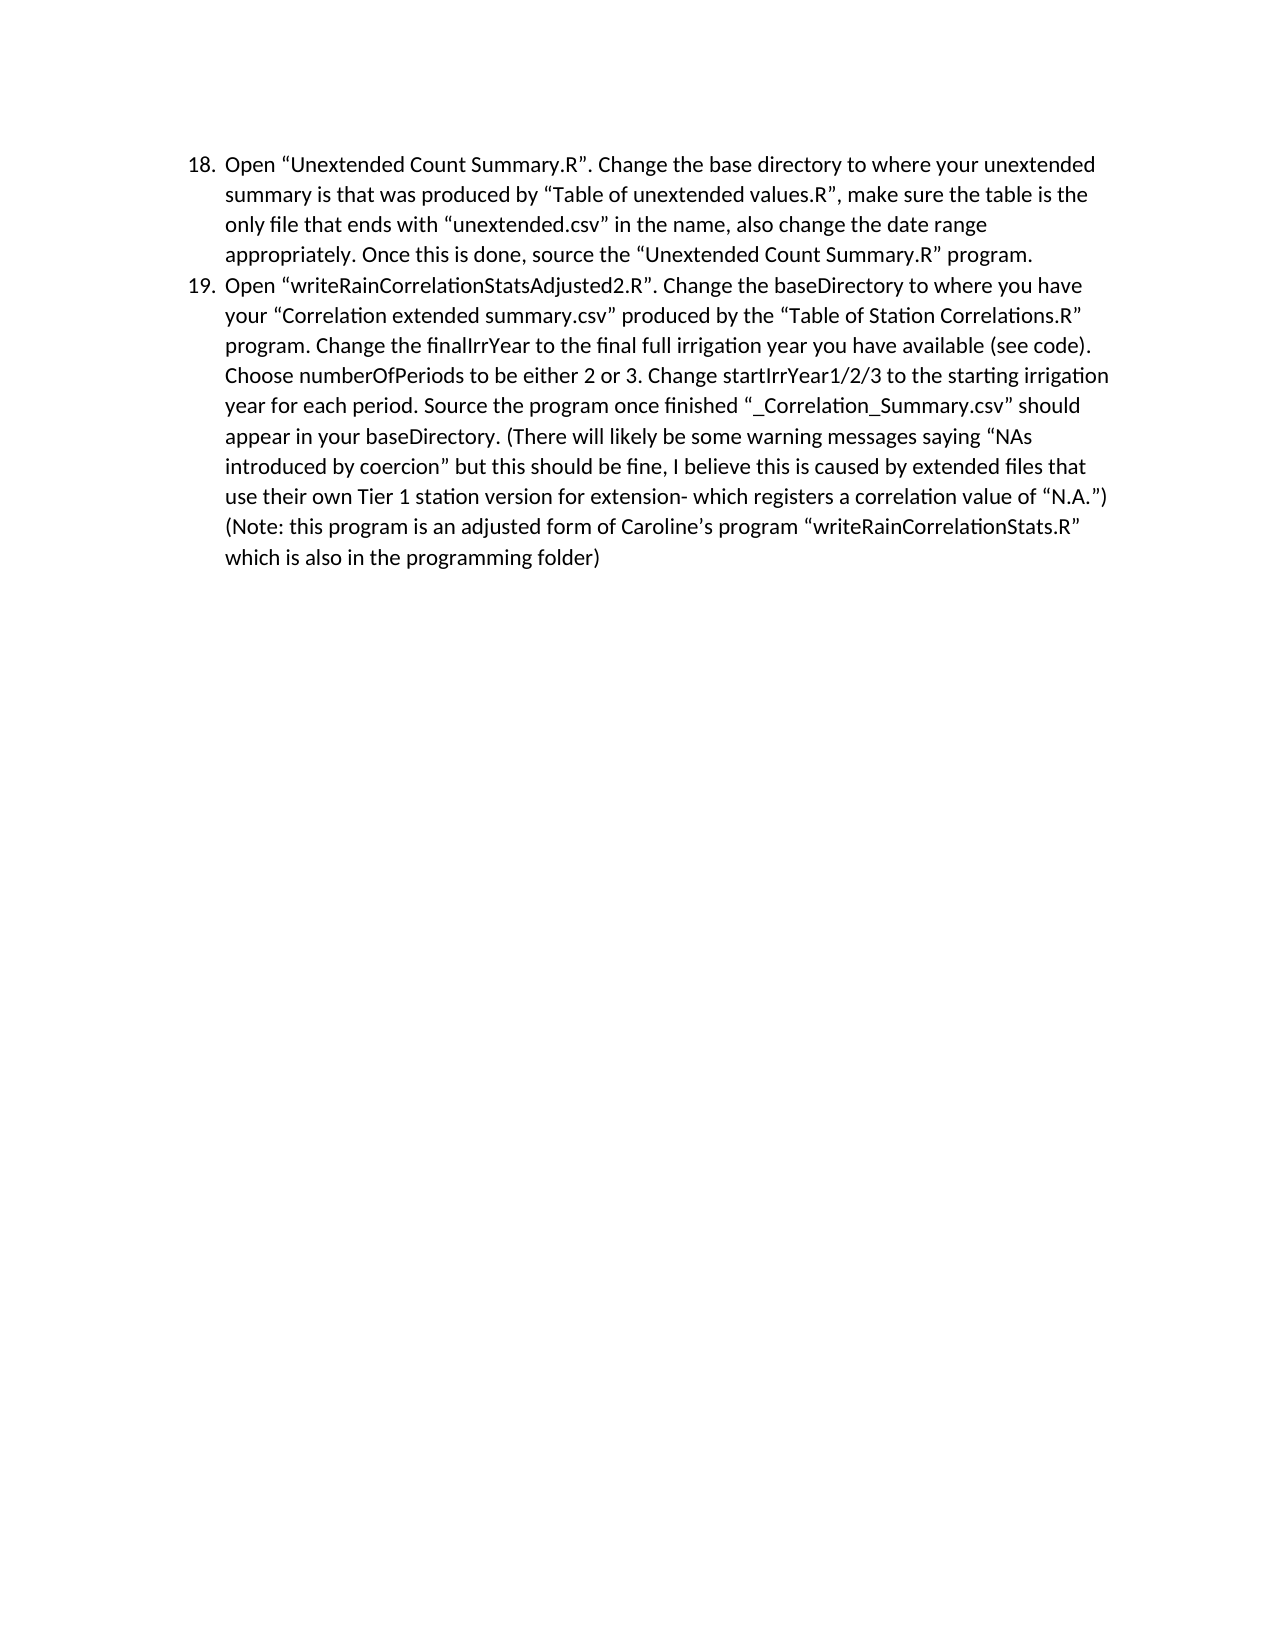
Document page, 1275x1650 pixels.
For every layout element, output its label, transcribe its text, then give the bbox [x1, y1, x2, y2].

list Open “Unextended Count Summary.R”. Change the base directory to where your unextended summary is that was produced by “Table of unextended values.R”, make sure the table is the only file that ends with “unextended.csv” in the name, also change the date range appropriately. Once this is done, source the “Unextended Count Summary.R” program. [187, 150, 1125, 269]
list Open “writeRainCorrelationStatsAdjusted2.R”. Change the baseDirectory to where you have your “Correlation extended summary.csv” produced by the “Table of Station Correlations.R” program. Change the finalIrrYear to the final full irrigation year you have available (see code). Choose numberOfPeriods to be either 2 or 3. Change startIrrYear1/2/3 to the starting irrigation year for each period. Source the program once finished “_Correlation_Summary.csv” should appear in your baseDirectory. (There will likely be some warning messages saying “NAs introduced by coercion” but this should be fine, I believe this is caused by extended files that use their own Tier 1 station version for extension- which registers a correlation value of “N.A.”) (Note: this program is an adjusted form of Caroline’s program “writeRainCorrelationStats.R” which is also in the programming folder) [187, 271, 1125, 571]
